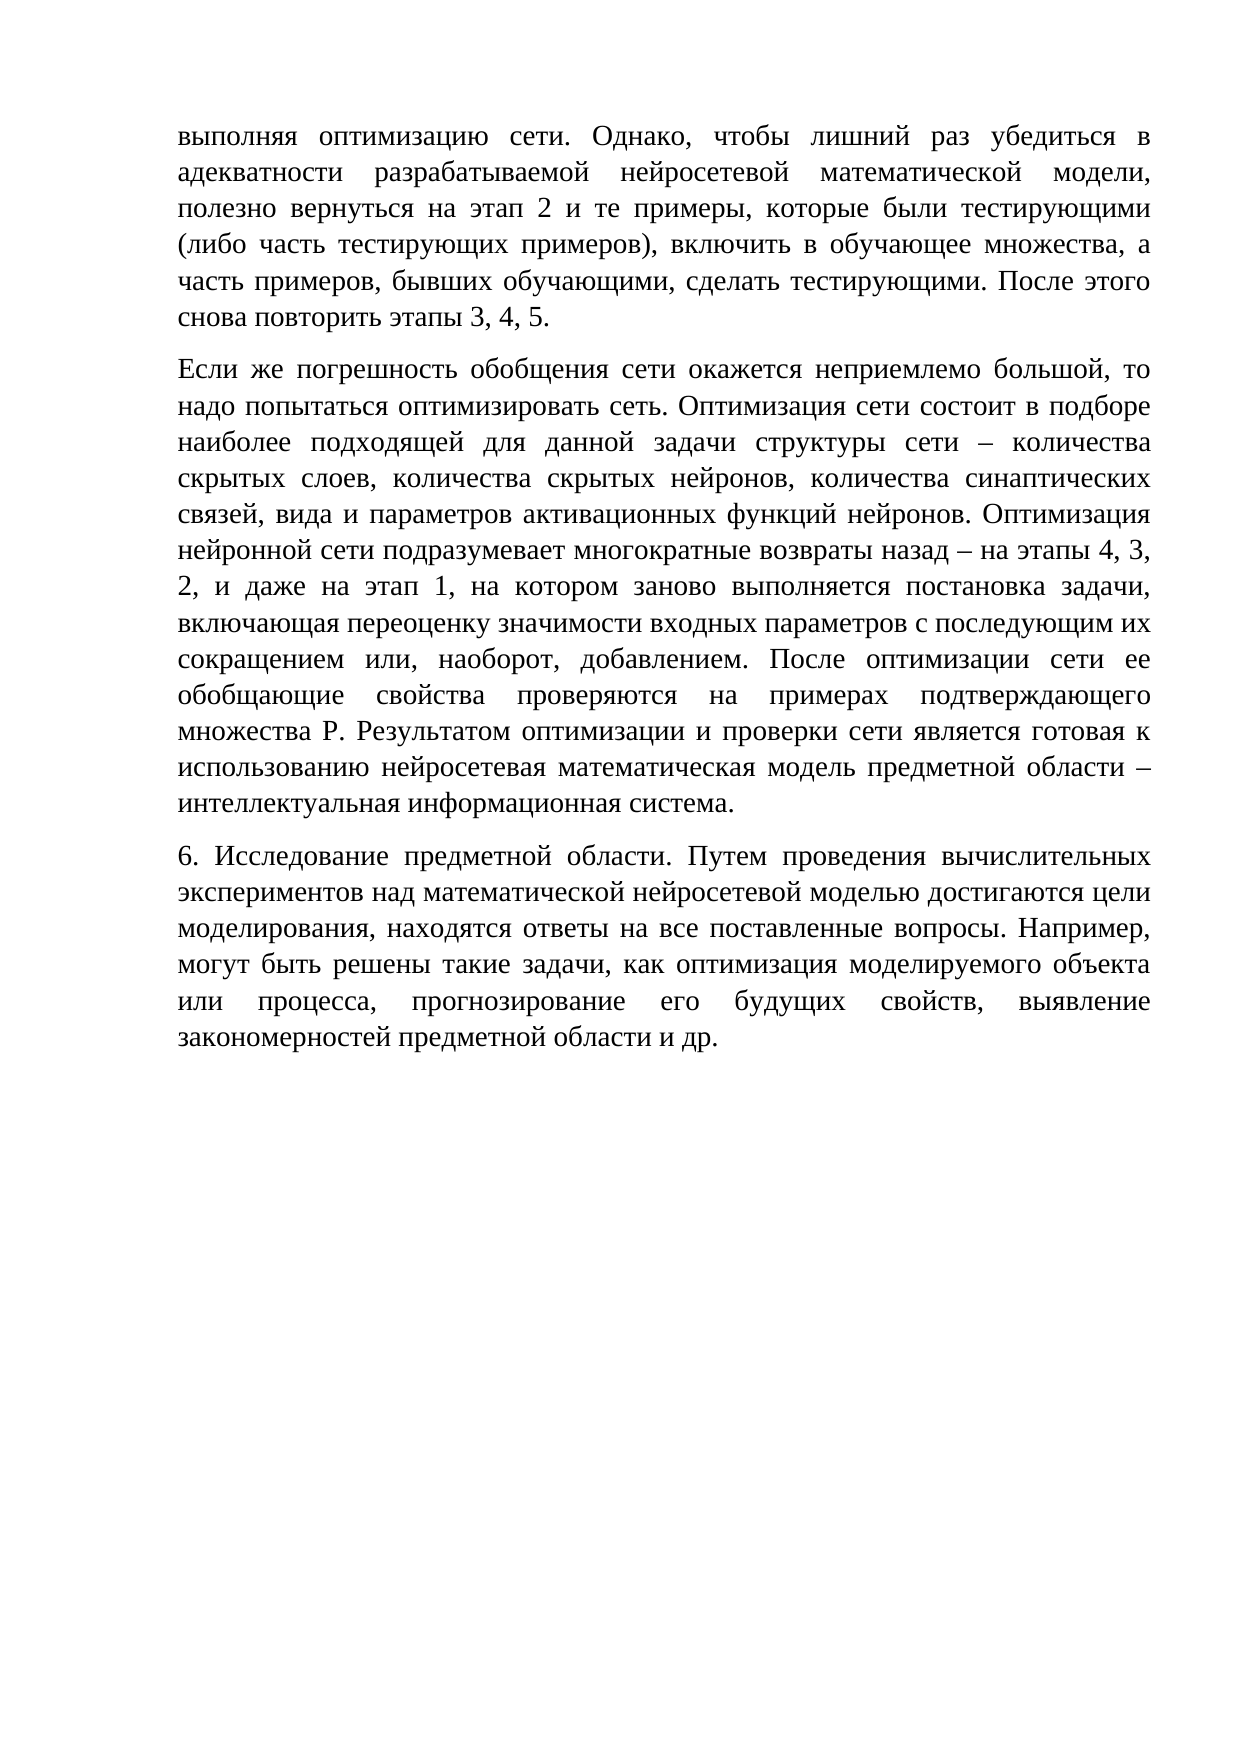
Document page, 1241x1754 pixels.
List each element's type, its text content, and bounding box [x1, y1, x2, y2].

text Если же погрешность обобщения сети окажется неприемлемо большой, то надо попытаться оптимизировать сеть. Оптимизация сети состоит в подборе наиболее подходящей для данной задачи структуры сети – количества скрытых слоев, количества скрытых нейронов, количества синаптических связей, вида и параметров активационных функций нейронов. Оптимизация нейронной сети подразумевает многократные возвраты назад – на этапы 4, 3, 2, и даже на этап 1, на котором заново выполняется постановка задачи, включающая переоценку значимости входных параметров с последующим их сокращением или, наоборот, добавлением. После оптимизации сети ее обобщающие свойства проверяются на примерах подтверждающего множества P. Результатом оптимизации и проверки сети является готовая к использованию нейросетевая математическая модель предметной области – интеллектуальная информационная система. [177, 352, 1152, 819]
text 6. Исследование предметной области. Путем проведения вычислительных экспериментов над математической нейросетевой моделью достигаются цели моделирования, находятся ответы на все поставленные вопросы. Например, могут быть решены такие задачи, как оптимизация моделируемого объекта или процесса, прогнозирование его будущих свойств, выявление закономерностей предметной области и др. [177, 838, 1152, 1052]
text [177, 118, 1152, 332]
